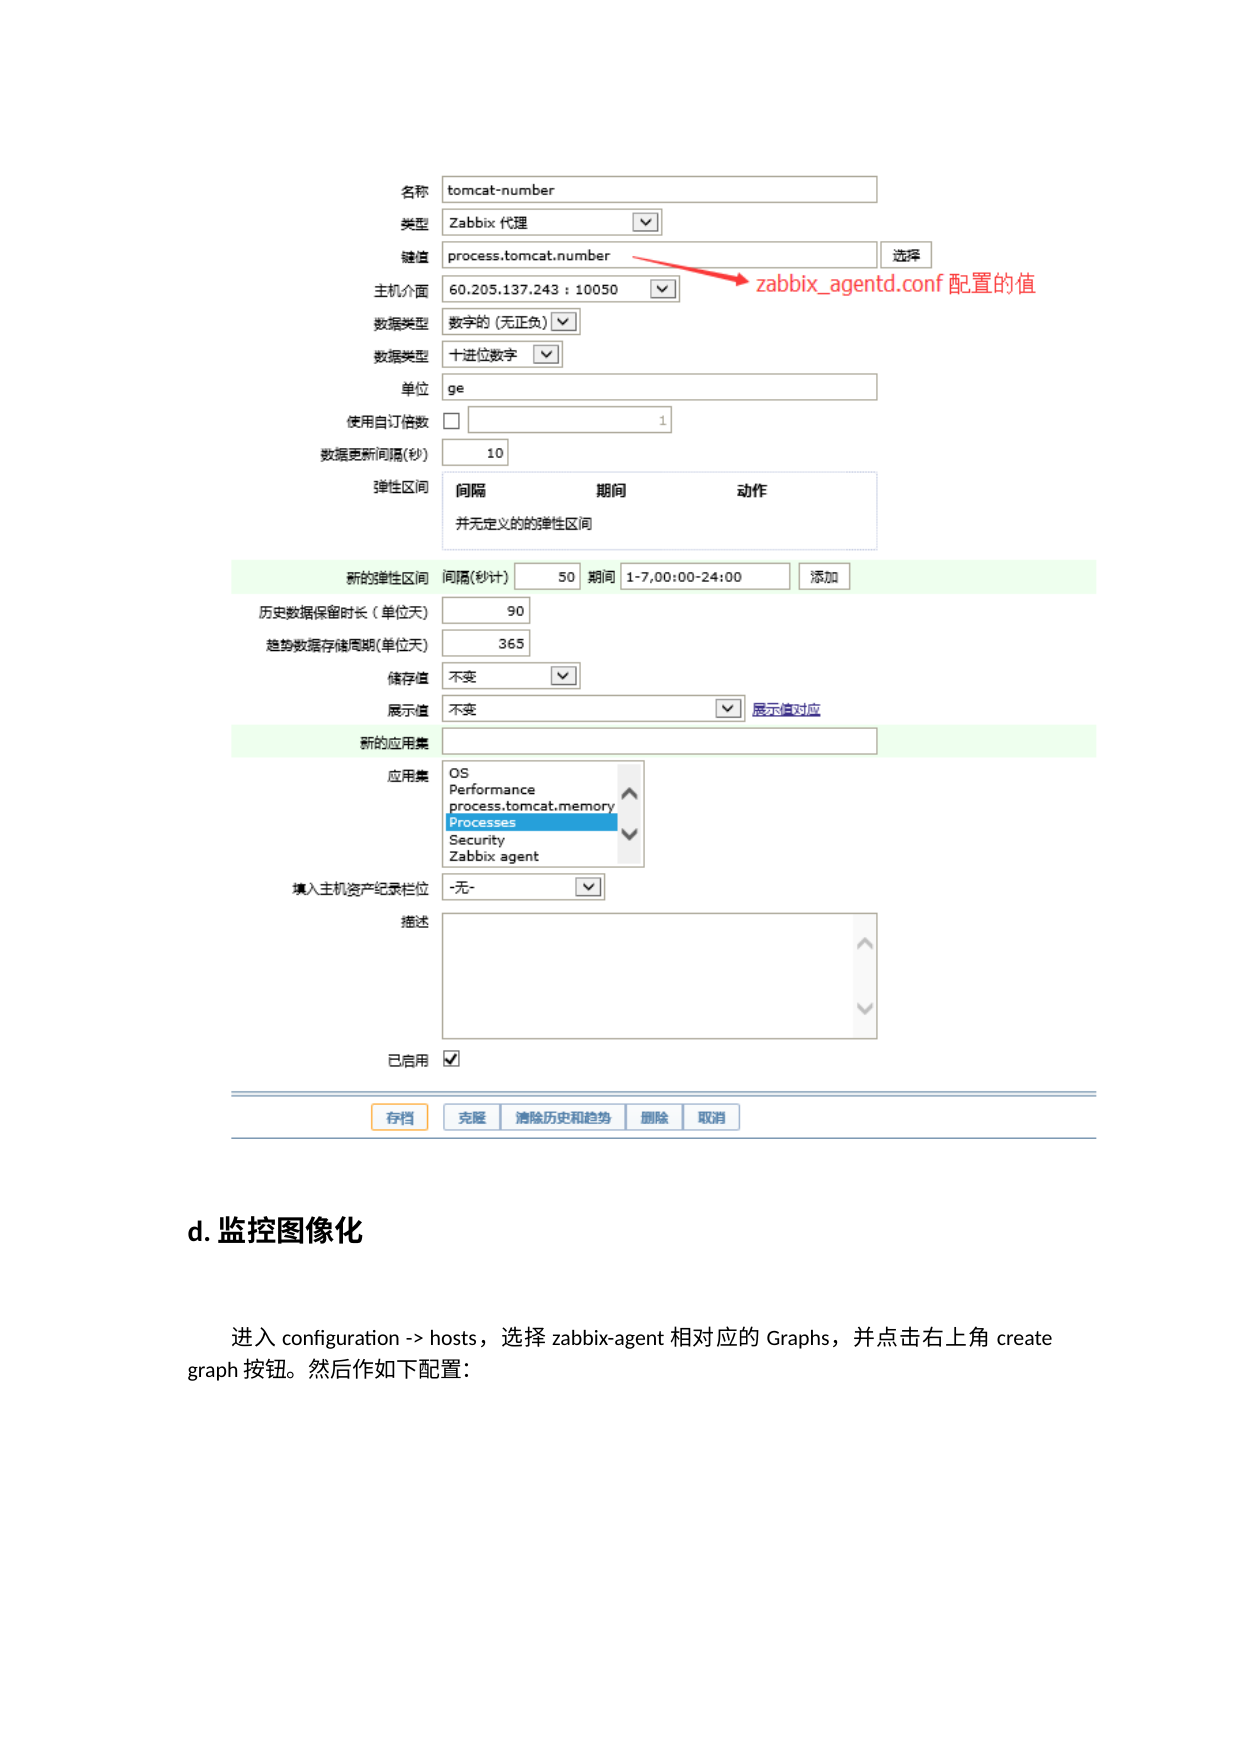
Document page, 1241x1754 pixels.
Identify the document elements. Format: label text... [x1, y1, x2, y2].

subtitle d. 监控图像化 [187, 1197, 1053, 1262]
picture [231, 162, 1097, 1139]
text 进入configuration -> hosts，选择zabbix-agent相对应的Graphs，并点击右上角create graph按钮。然后作如下配置： [187, 1319, 1053, 1384]
